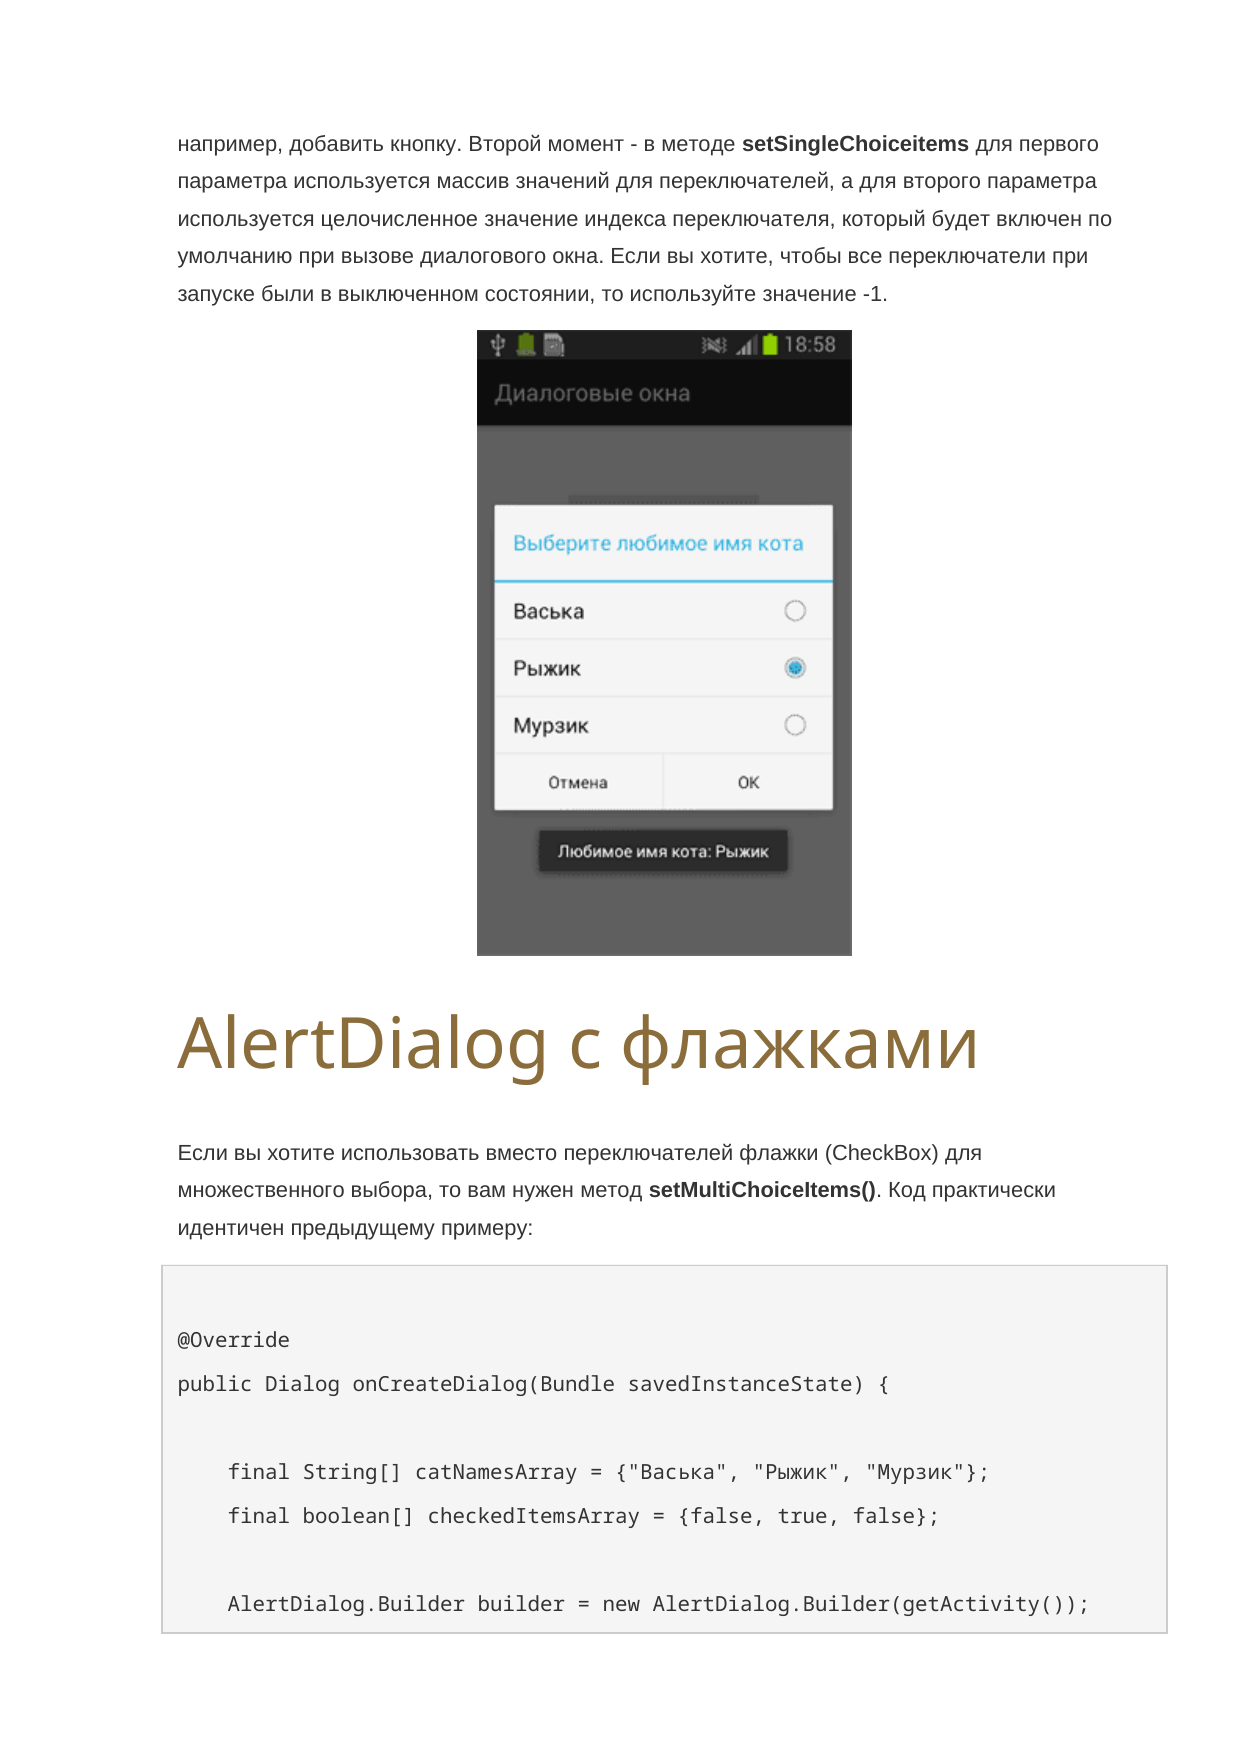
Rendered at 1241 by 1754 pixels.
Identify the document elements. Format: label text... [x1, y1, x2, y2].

text final boolean[] checkedItemsArray = {false, true, false}; [163, 1485, 1166, 1529]
text Если вы хотите использовать вместо переключателей флажки (CheckBox) для множественного выбора, то вам нужен метод setMultiChoiceItems(). Код практически идентичен предыдущему примеру: [177, 1127, 1152, 1239]
text AlertDialog с флажками [177, 993, 1152, 1089]
text @Override [163, 1309, 1166, 1353]
text AlertDialog.Builder builder = new AlertDialog.Builder(getActivity()); [163, 1573, 1166, 1632]
text public Dialog onCreateDialog(Bundle savedInstanceState) { [163, 1353, 1166, 1397]
text final String[] catNamesArray = {"Васька", "Рыжик", "Мурзик"}; [163, 1441, 1166, 1485]
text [177, 118, 1152, 306]
picture [477, 330, 852, 956]
